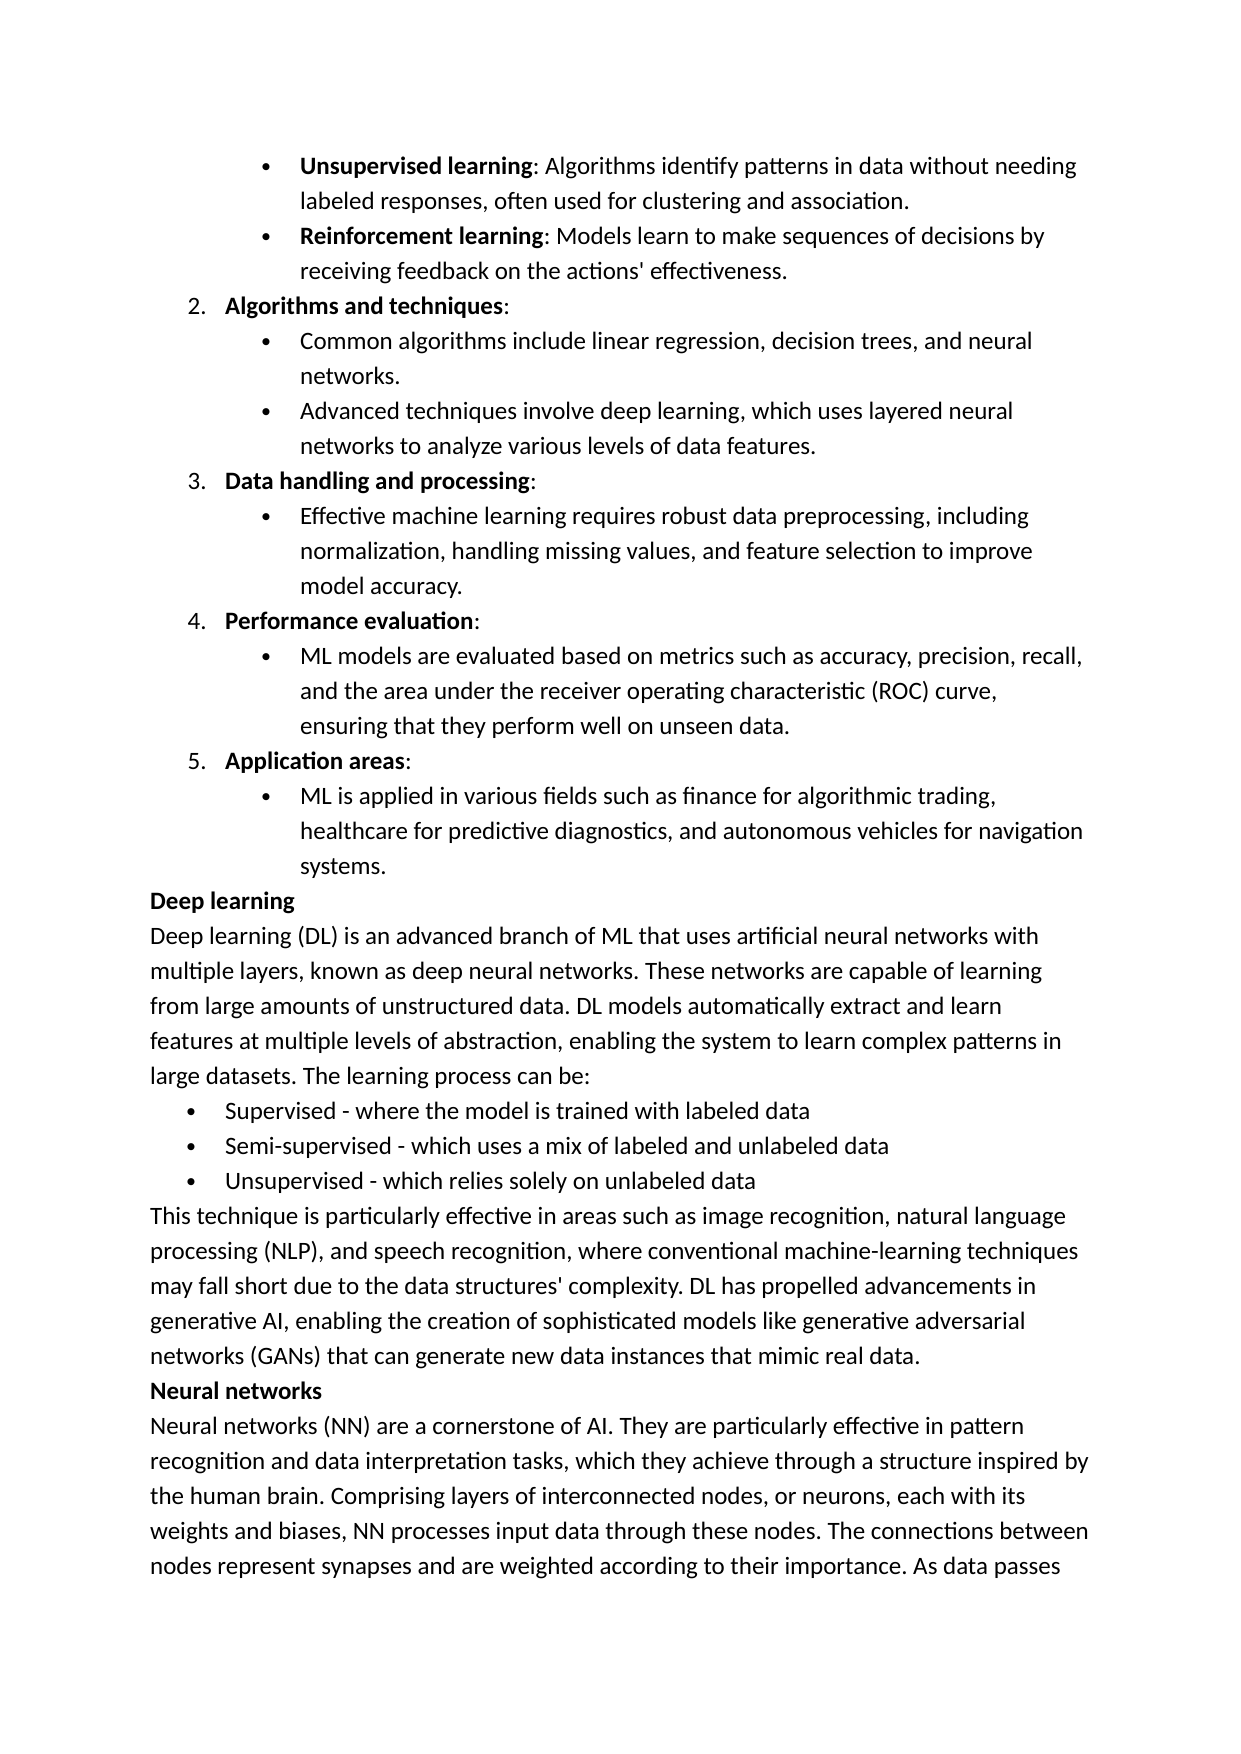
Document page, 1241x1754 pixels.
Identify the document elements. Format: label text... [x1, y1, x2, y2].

list Effective machine learning requires robust data preprocessing, including normalization, handling missing values, and feature selection to improve model accuracy. [262, 500, 1090, 601]
list Data handling and processing: [187, 465, 1090, 496]
text Deep learning (DL) is an advanced branch of ML that uses artificial neural networks with multiple layers, known as deep neural networks. These networks are capable of learning from large amounts of unstructured data. DL models automatically extract and learn features at multiple levels of abstraction, enabling the system to learn complex patterns in large datasets. The learning process can be: [150, 920, 1090, 1091]
list Unsupervised learning: Algorithms identify patterns in data without needing labeled responses, often used for clustering and association. [262, 150, 1090, 216]
list Common algorithms include linear regression, decision trees, and neural networks. [262, 325, 1090, 391]
list Unsupervised - which relies solely on unlabeled data [187, 1165, 1090, 1196]
list Algorithms and techniques: [187, 290, 1090, 321]
list Supervised - where the model is trained with labeled data [187, 1095, 1090, 1126]
list Performance evaluation: [187, 605, 1090, 636]
list Semi-supervised - which uses a mix of labeled and unlabeled data [187, 1130, 1090, 1161]
list ML models are evaluated based on metrics such as accuracy, precision, recall, and the area under the receiver operating characteristic (ROC) curve, ensuring that they perform well on unseen data. [262, 640, 1090, 741]
text Deep learning [150, 885, 1090, 916]
text Neural networks [150, 1375, 1090, 1406]
list Advanced techniques involve deep learning, which uses layered neural networks to analyze various levels of data features. [262, 395, 1090, 461]
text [150, 1410, 1090, 1581]
list Reinforcement learning: Models learn to make sequences of decisions by receiving feedback on the actions' effectiveness. [262, 220, 1090, 286]
list ML is applied in various fields such as finance for algorithmic trading, healthcare for predictive diagnostics, and autonomous vehicles for navigation systems. [262, 780, 1090, 881]
text This technique is particularly effective in areas such as image recognition, natural language processing (NLP), and speech recognition, where conventional machine-learning techniques may fall short due to the data structures' complexity. DL has propelled advancements in generative AI, enabling the creation of sophisticated models like generative adversarial networks (GANs) that can generate new data instances that mimic real data. [150, 1200, 1090, 1371]
list Application areas: [187, 745, 1090, 776]
